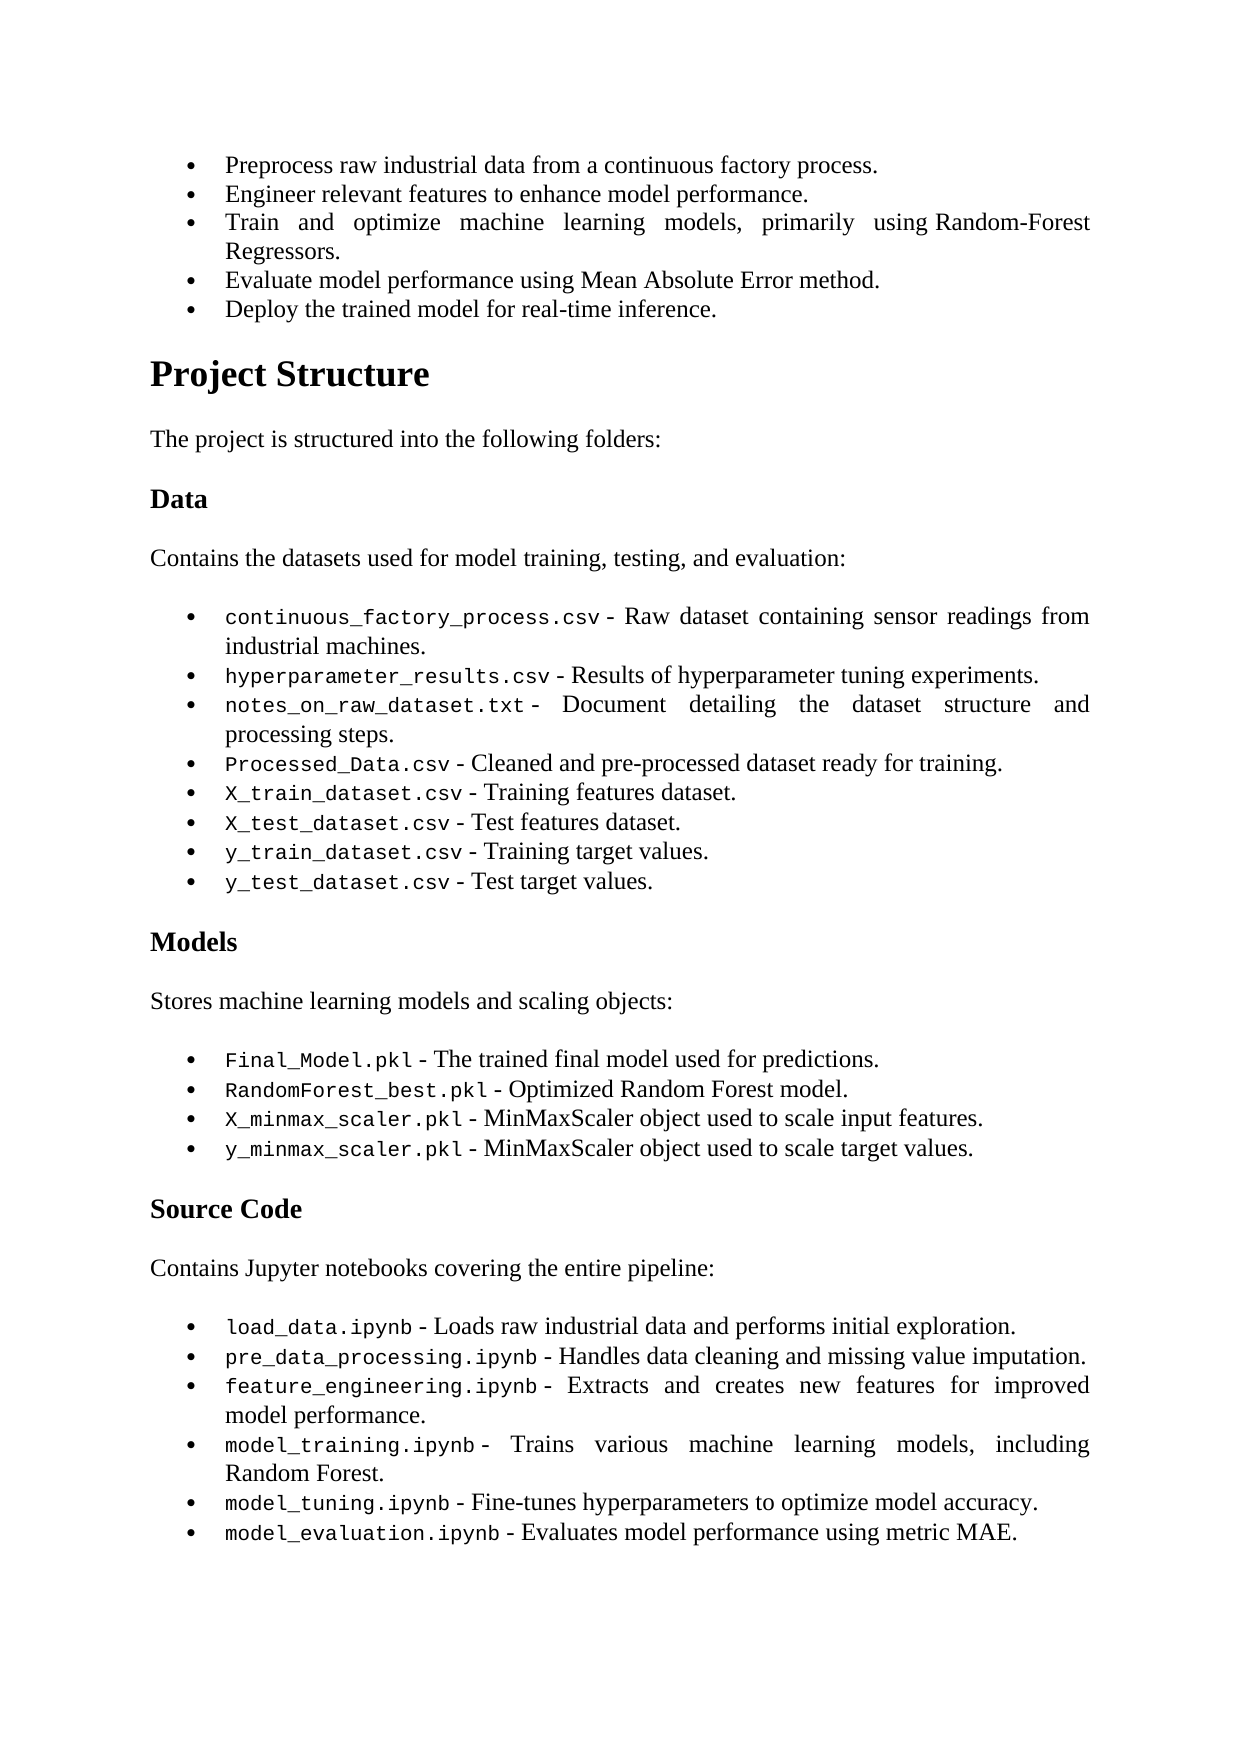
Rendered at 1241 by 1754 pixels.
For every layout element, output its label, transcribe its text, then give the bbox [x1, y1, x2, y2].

text Contains the datasets used for model training, testing, and evaluation: [150, 543, 1090, 572]
list Preprocess raw industrial data from a continuous factory process. [187, 150, 1090, 179]
list load_data.ipynb - Loads raw industrial data and performs initial exploration. [187, 1311, 1090, 1341]
list hyperparameter_results.csv - Results of hyperparameter tuning experiments. [187, 660, 1090, 689]
list X_train_dataset.csv - Training features dataset. [187, 777, 1090, 807]
list Final_Model.pkl - The trained final model used for predictions. [187, 1044, 1090, 1074]
list pre_data_processing.ipynb - Handles data cleaning and missing value imputation. [187, 1341, 1090, 1370]
list model_tuning.ipynb - Fine-tunes hyperparameters to optimize model accuracy. [187, 1487, 1090, 1517]
text Models [150, 925, 1090, 957]
list notes_on_raw_dataset.txt - Document detailing the dataset structure and processing steps. [187, 689, 1090, 748]
list X_test_dataset.csv - Test features dataset. [187, 807, 1090, 836]
text Stores machine learning models and scaling objects: [150, 986, 1090, 1015]
list continuous_factory_process.csv - Raw dataset containing sensor readings from industrial machines. [187, 601, 1090, 660]
text Data [150, 482, 1090, 514]
text Source Code [150, 1192, 1090, 1224]
list Deploy the trained model for real-time inference. [187, 294, 1090, 322]
list Engineer relevant features to enhance model performance. [187, 179, 1090, 207]
text Contains Jupyter notebooks covering the entire pipeline: [150, 1253, 1090, 1282]
list Evaluate model performance using Mean Absolute Error method. [187, 265, 1090, 294]
list y_train_dataset.csv - Training target values. [187, 836, 1090, 866]
list Processed_Data.csv - Cleaned and pre-processed dataset ready for training. [187, 748, 1090, 777]
list y_minmax_scaler.pkl - MinMaxScaler object used to scale target values. [187, 1133, 1090, 1162]
text The project is structured into the following folders: [150, 424, 1090, 453]
list X_minmax_scaler.pkl - MinMaxScaler object used to scale input features. [187, 1103, 1090, 1133]
list model_evaluation.ipynb - Evaluates model performance using metric MAE. [187, 1517, 1090, 1546]
list feature_engineering.ipynb - Extracts and creates new features for improved model performance. [187, 1370, 1090, 1429]
text Project Structure [150, 352, 1090, 395]
list RandomForest_best.pkl - Optimized Random Forest model. [187, 1074, 1090, 1103]
list y_test_dataset.csv - Test target values. [187, 866, 1090, 896]
list model_training.ipynb - Trains various machine learning models, including Random Forest. [187, 1429, 1090, 1487]
list Train and optimize machine learning models, primarily using Random-Forest Regressors. [187, 207, 1090, 265]
